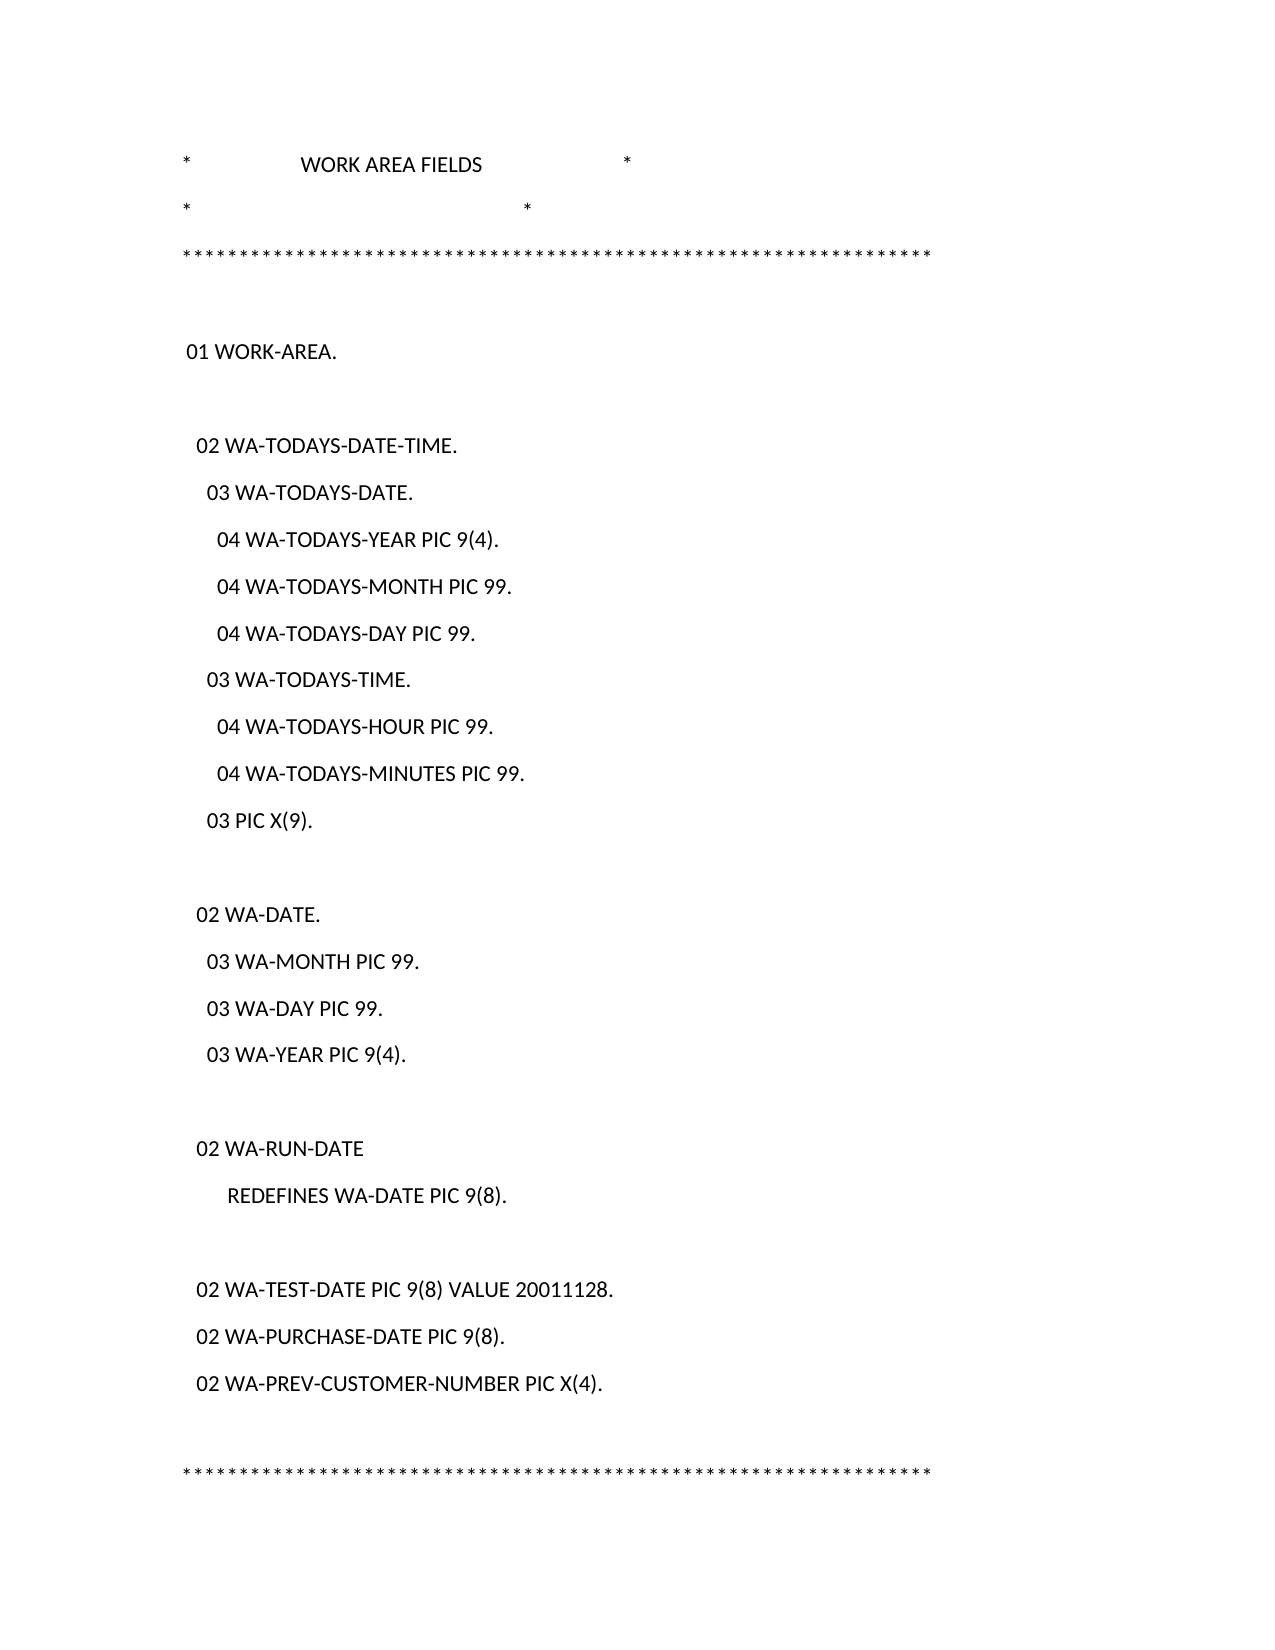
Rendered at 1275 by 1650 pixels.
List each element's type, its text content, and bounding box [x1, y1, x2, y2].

text 03 PIC X(9). [150, 806, 1125, 834]
text 02 WA-DATE. [150, 900, 1125, 928]
text REDEFINES WA-DATE PIC 9(8). [150, 1181, 1125, 1209]
text 03 WA-TODAYS-DATE. [150, 478, 1125, 506]
text 02 WA-PURCHASE-DATE PIC 9(8). [150, 1322, 1125, 1350]
text 04 WA-TODAYS-MONTH PIC 99. [150, 572, 1125, 600]
text * * [150, 197, 1125, 225]
text 03 WA-MONTH PIC 99. [150, 947, 1125, 975]
text 04 WA-TODAYS-DAY PIC 99. [150, 619, 1125, 647]
text 02 WA-PREV-CUSTOMER-NUMBER PIC X(4). [150, 1369, 1125, 1397]
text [150, 1462, 1125, 1491]
text 01 WORK-AREA. [150, 337, 1125, 366]
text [150, 244, 1125, 272]
text * WORK AREA FIELDS * [150, 150, 1125, 178]
text 04 WA-TODAYS-MINUTES PIC 99. [150, 759, 1125, 787]
text 02 WA-TEST-DATE PIC 9(8) VALUE 20011128. [150, 1275, 1125, 1303]
text 02 WA-RUN-DATE [150, 1134, 1125, 1162]
text 03 WA-YEAR PIC 9(4). [150, 1041, 1125, 1069]
text 02 WA-TODAYS-DATE-TIME. [150, 431, 1125, 459]
text 03 WA-TODAYS-TIME. [150, 666, 1125, 694]
text 03 WA-DAY PIC 99. [150, 994, 1125, 1022]
text 04 WA-TODAYS-HOUR PIC 99. [150, 712, 1125, 741]
text 04 WA-TODAYS-YEAR PIC 9(4). [150, 525, 1125, 553]
